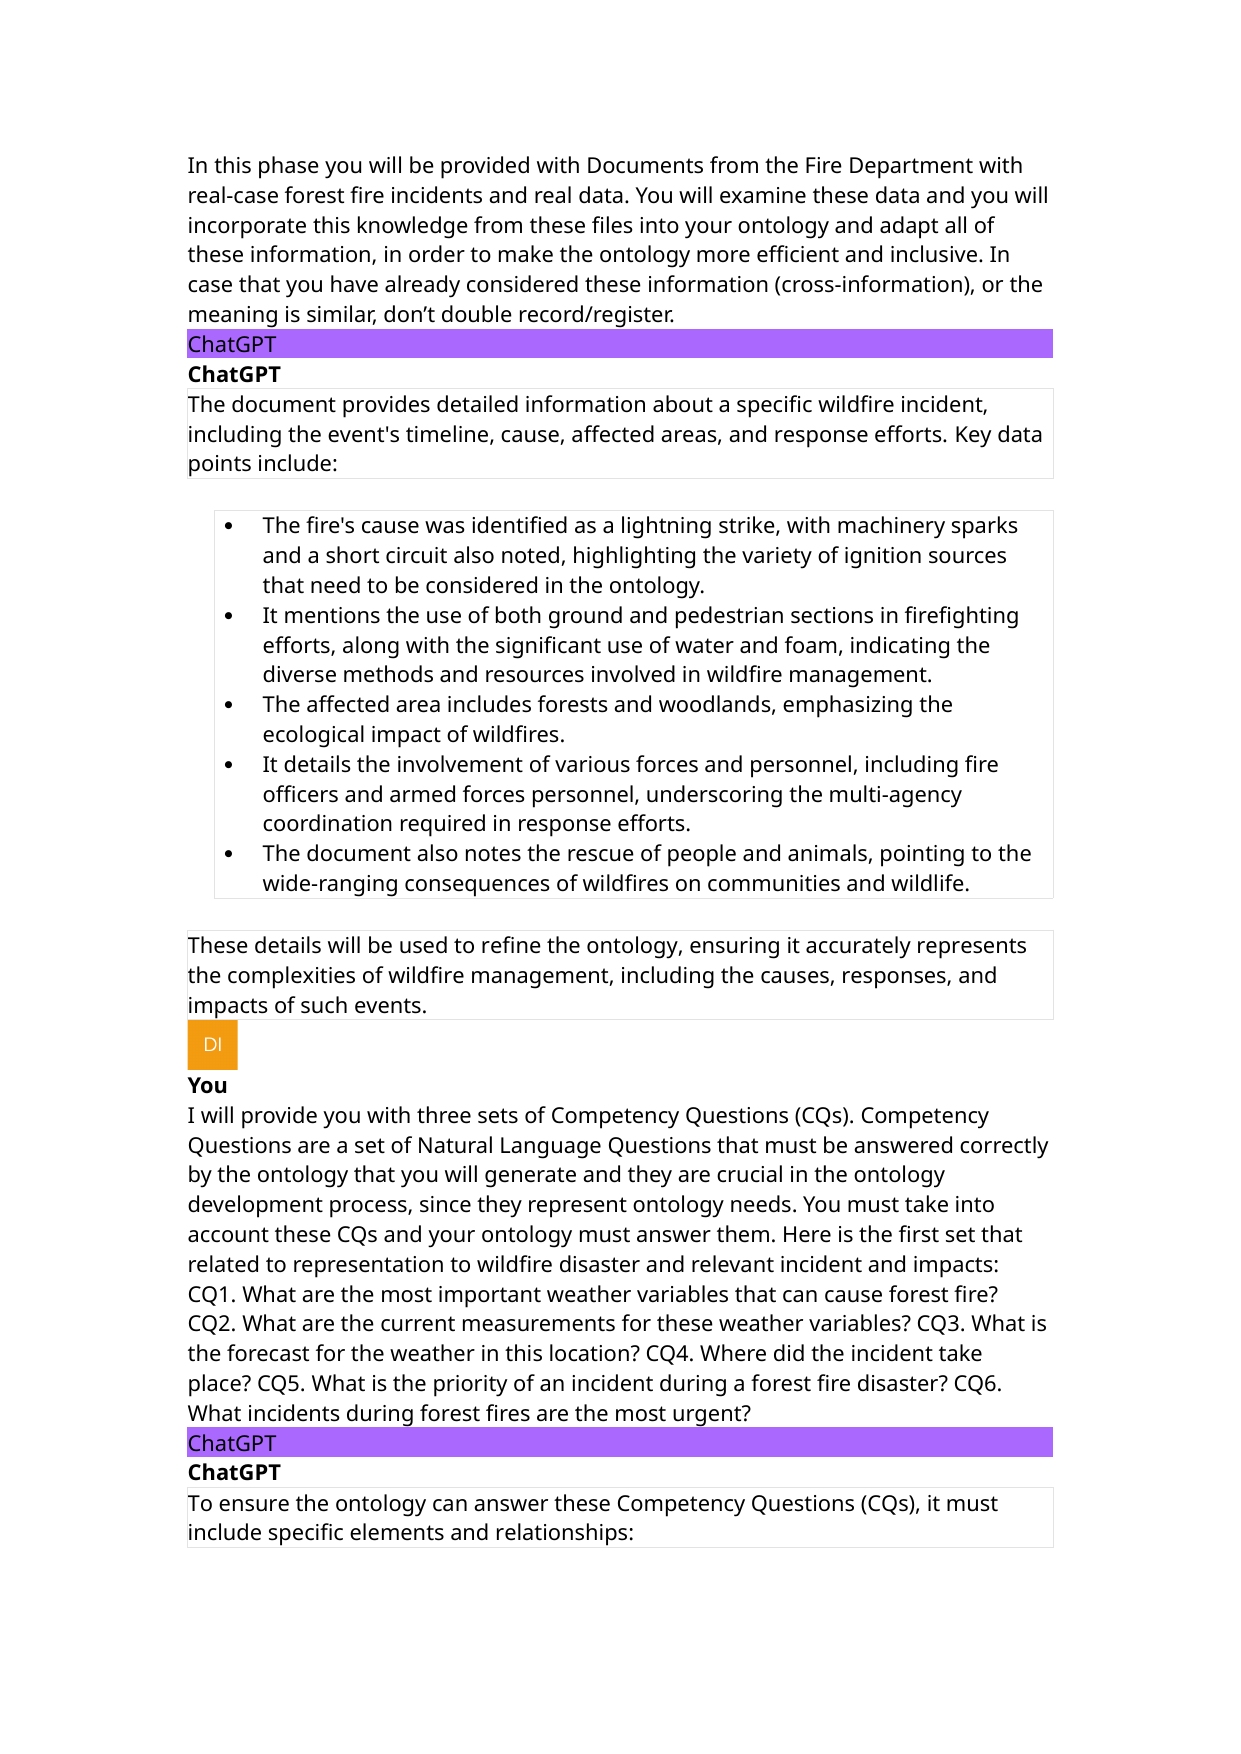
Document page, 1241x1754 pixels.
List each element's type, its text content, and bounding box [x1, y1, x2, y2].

list The document also notes the rescue of people and animals, pointing to the wide-ranging consequences of wildfires on communities and wildlife. [215, 838, 1053, 898]
text I will provide you with three sets of Competency Questions (CQs). Competency Questions are a set of Natural Language Questions that must be answered correctly by the ontology that you will generate and they are crucial in the ontology development process, since they represent ontology needs. You must take into account these CQs and your ontology must answer them. Here is the first set that related to representation to wildfire disaster and relevant incident and impacts: CQ1. What are the most important weather variables that can cause forest fire? CQ2. What are the current measurements for these weather variables? CQ3. What is the forecast for the weather in this location? CQ4. Where did the incident take place? CQ5. What is the priority of an incident during a forest fire disaster? CQ6. What incidents during forest fires are the most urgent? [187, 1100, 1053, 1427]
text You [187, 1070, 1053, 1100]
text These details will be used to refine the ontology, ensuring it accurately represents the complexities of wildfire management, including the causes, responses, and impacts of such events. [188, 931, 1053, 1019]
text The document provides detailed information about a specific wildfire incident, including the event's timeline, cause, affected areas, and response efforts. Key data points include: [188, 389, 1053, 478]
list The fire's cause was identified as a lightning strike, with machinery sparks and a short circuit also noted, highlighting the variety of ignition sources that need to be considered in the ontology. [215, 511, 1053, 599]
text ChatGPT [187, 329, 1053, 358]
picture [187, 1020, 238, 1070]
text ChatGPT [187, 1427, 1053, 1457]
text In this phase you will be provided with Documents from the Fire Department with real-case forest fire incidents and real data. You will examine these data and you will incorporate this knowledge from these files into your ontology and adapt all of these information, in order to make the ontology more efficient and inclusive. In case that you have already considered these information (cross-information), or the meaning is similar, don’t double record/register. [187, 150, 1053, 329]
text To ensure the ontology can answer these Competency Questions (CQs), it must include specific elements and relationships: [188, 1488, 1053, 1547]
list The affected area includes forests and woodlands, emphasizing the ecological impact of wildfires. [215, 689, 1053, 748]
text ChatGPT [187, 358, 1053, 388]
list It details the involvement of various forces and personnel, including fire officers and armed forces personnel, underscoring the multi-agency coordination required in response efforts. [215, 748, 1053, 838]
list It mentions the use of both ground and pedestrian sections in firefighting efforts, along with the significant use of water and foam, indicating the diverse methods and resources involved in wildfire management. [215, 599, 1053, 689]
text ChatGPT [187, 1457, 1053, 1487]
